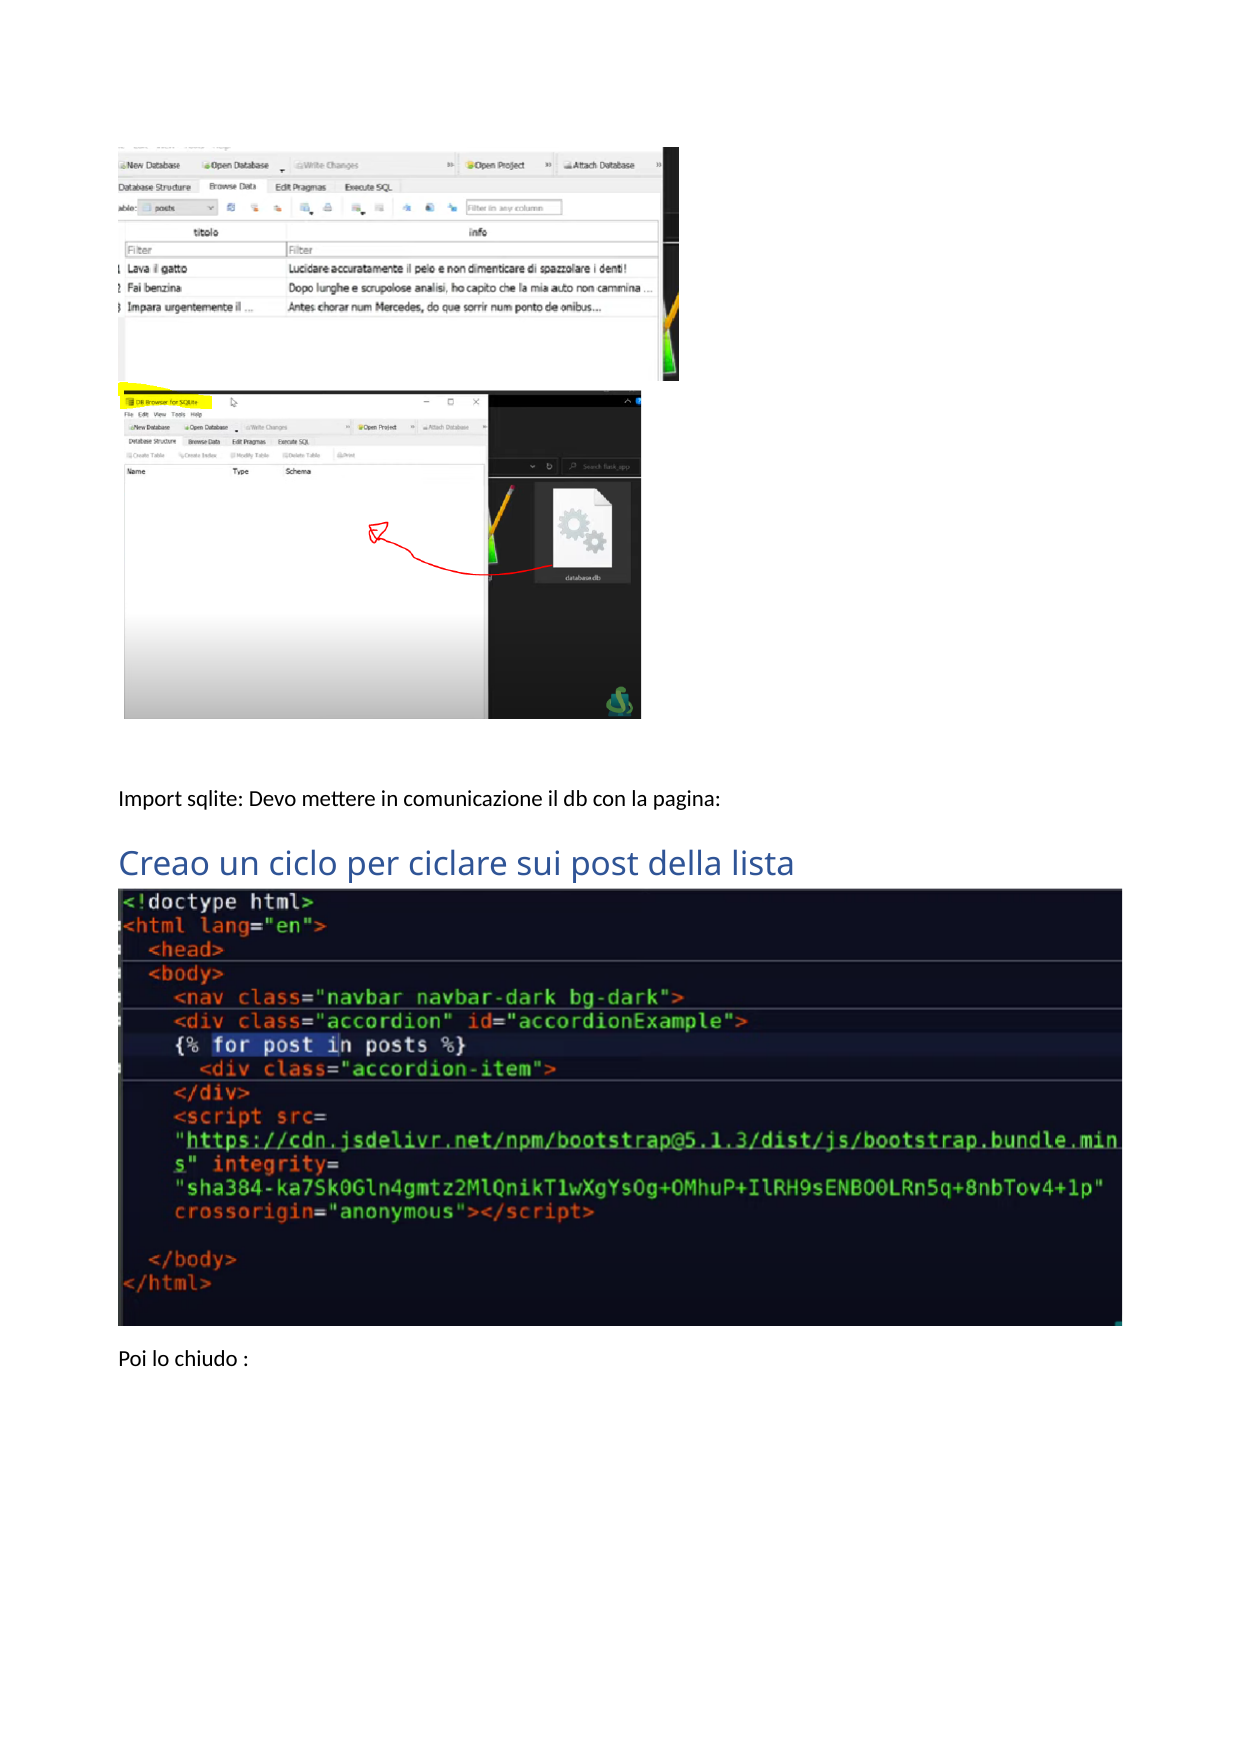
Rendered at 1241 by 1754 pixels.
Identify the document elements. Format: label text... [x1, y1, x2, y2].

picture [118, 147, 679, 381]
text Import sqlite: Devo mettere in comunicazione il db con la pagina: [118, 784, 1122, 812]
picture [118, 382, 642, 719]
text Poi lo chiudo : [118, 1344, 1122, 1372]
picture [118, 888, 1123, 1326]
subtitle Creao un ciclo per ciclare sui post della lista [118, 839, 1122, 885]
